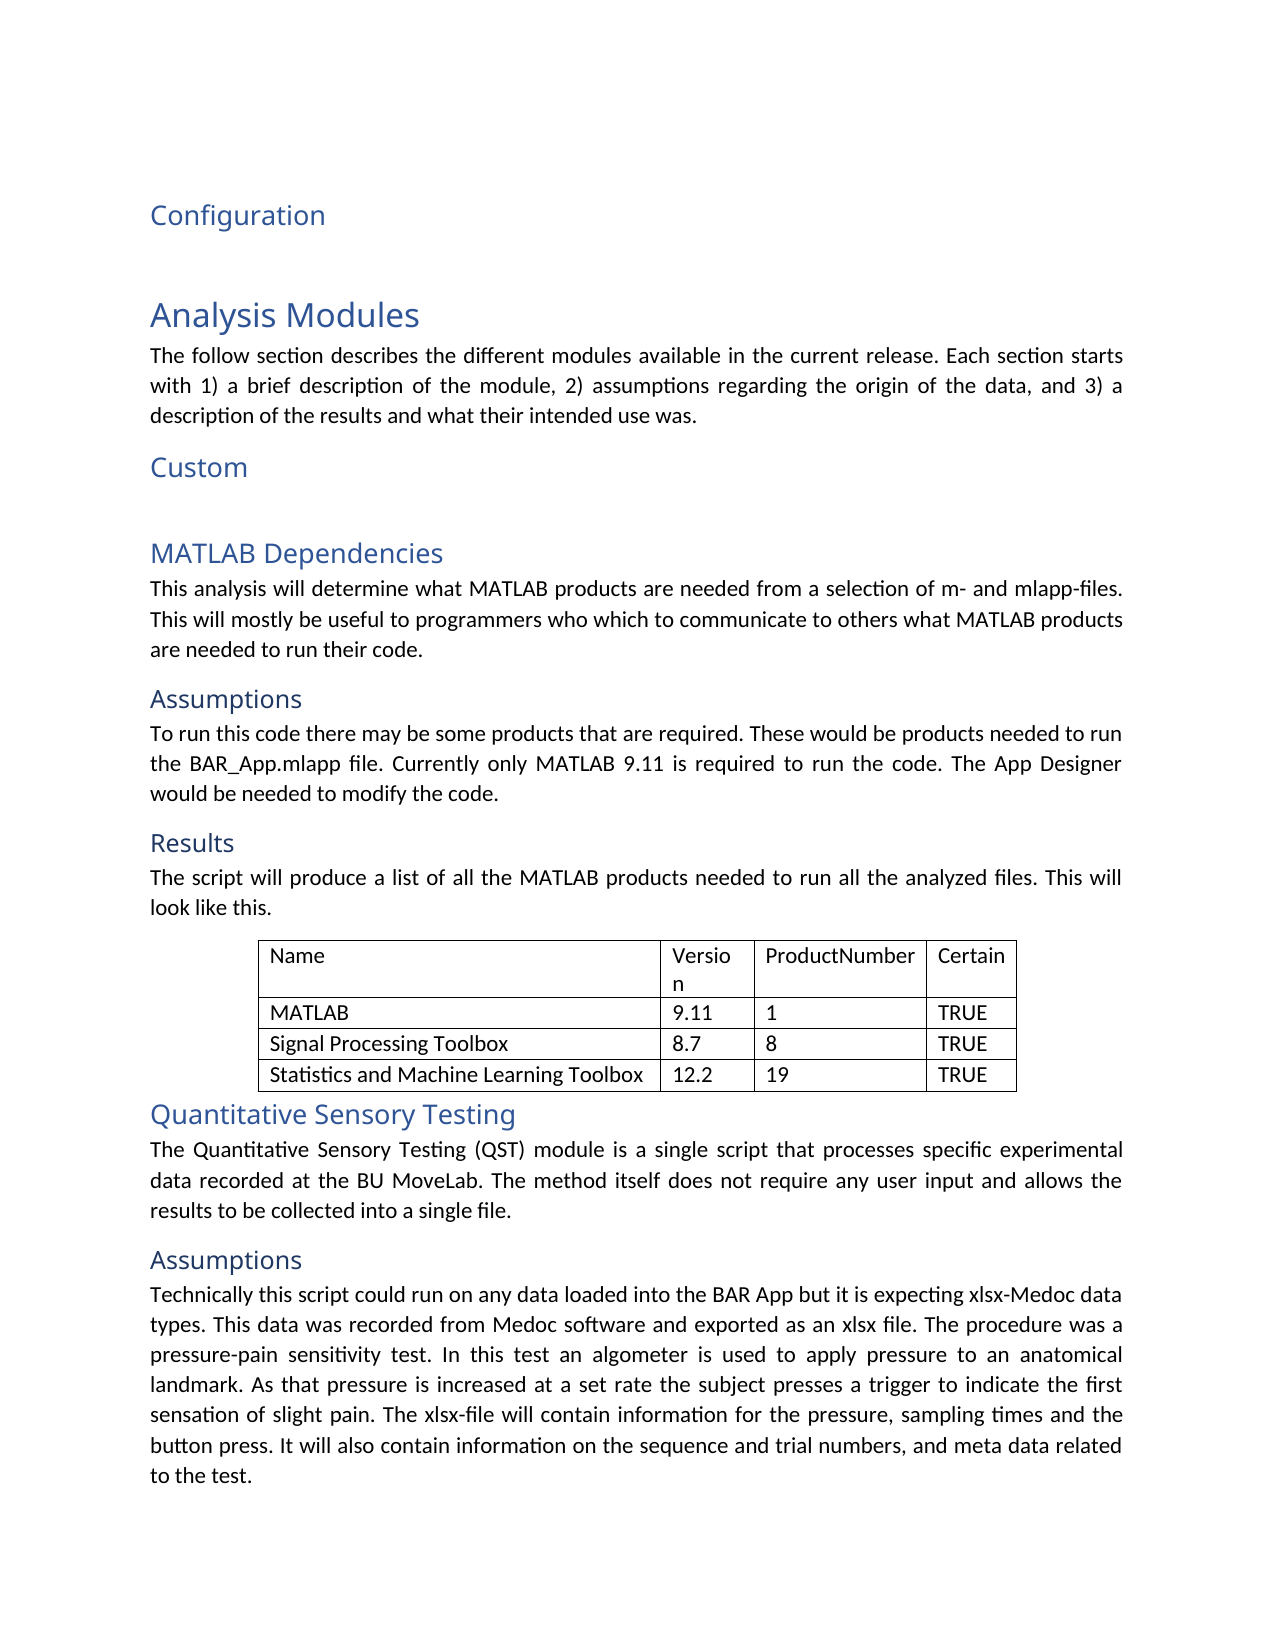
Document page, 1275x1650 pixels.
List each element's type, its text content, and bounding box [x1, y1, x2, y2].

table_cell 8.7 [661, 1029, 754, 1059]
subtitle Quantitative Sensory Testing [150, 1096, 1125, 1133]
table_cell 1 [755, 998, 926, 1028]
table_header Version [661, 941, 754, 997]
subtitle Analysis Modules [150, 292, 1125, 337]
text This analysis will determine what MATLAB products are needed from a selection of m- and mlapp-files. This will mostly be useful to programmers who which to communicate to others what MATLAB products are needed to run their code. [150, 574, 1125, 663]
subtitle Results [150, 826, 1125, 860]
text To run this code there may be some products that are required. These would be products needed to run the BAR_App.mlapp file. Currently only MATLAB 9.11 is required to run the code. The App Designer would be needed to modify the code. [150, 719, 1125, 807]
table_cell TRUE [927, 998, 1016, 1028]
table_cell 12.2 [661, 1060, 754, 1091]
table_cell 19 [755, 1060, 926, 1091]
table_cell 9.11 [661, 998, 754, 1028]
table_header ProductNumber [755, 941, 926, 997]
table_cell Statistics and Machine Learning Toolbox [259, 1060, 660, 1091]
table_header Certain [927, 941, 1016, 997]
table_cell 8 [755, 1029, 926, 1059]
table_header Name [259, 941, 660, 997]
subtitle Assumptions [150, 1243, 1125, 1277]
table_cell MATLAB [259, 998, 660, 1028]
table_cell TRUE [927, 1060, 1016, 1091]
subtitle MATLAB Dependencies [150, 535, 1125, 572]
subtitle Configuration [150, 197, 1125, 234]
text The script will produce a list of all the MATLAB products needed to run all the analyzed files. This will look like this. [150, 863, 1125, 921]
subtitle Custom [150, 448, 1125, 485]
text Technically this script could run on any data loaded into the BAR App but it is expecting xlsx-Medoc data types. This data was recorded from Medoc software and exported as an xlsx file. The procedure was a pressure-pain sensitivity test. In this test an algometer is used to apply pressure to an anatomical landmark. As that pressure is increased at a set rate the subject presses a trigger to indicate the first sensation of slight pain. The xlsx-file will contain information for the pressure, sampling times and the button press. It will also contain information on the sequence and trial numbers, and meta data related to the test. [150, 1280, 1125, 1489]
text The follow section describes the different modules available in the current release. Each section starts with 1) a brief description of the module, 2) assumptions regarding the origin of the data, and 3) a description of the results and what their intended use was. [150, 341, 1125, 429]
table_cell TRUE [927, 1029, 1016, 1059]
text The Quantitative Sensory Testing (QST) module is a single script that processes specific experimental data recorded at the BU MoveLab. The method itself does not require any user input and allows the results to be collected into a single file. [150, 1136, 1125, 1224]
subtitle Assumptions [150, 682, 1125, 716]
table_cell Signal Processing Toolbox [259, 1029, 660, 1059]
